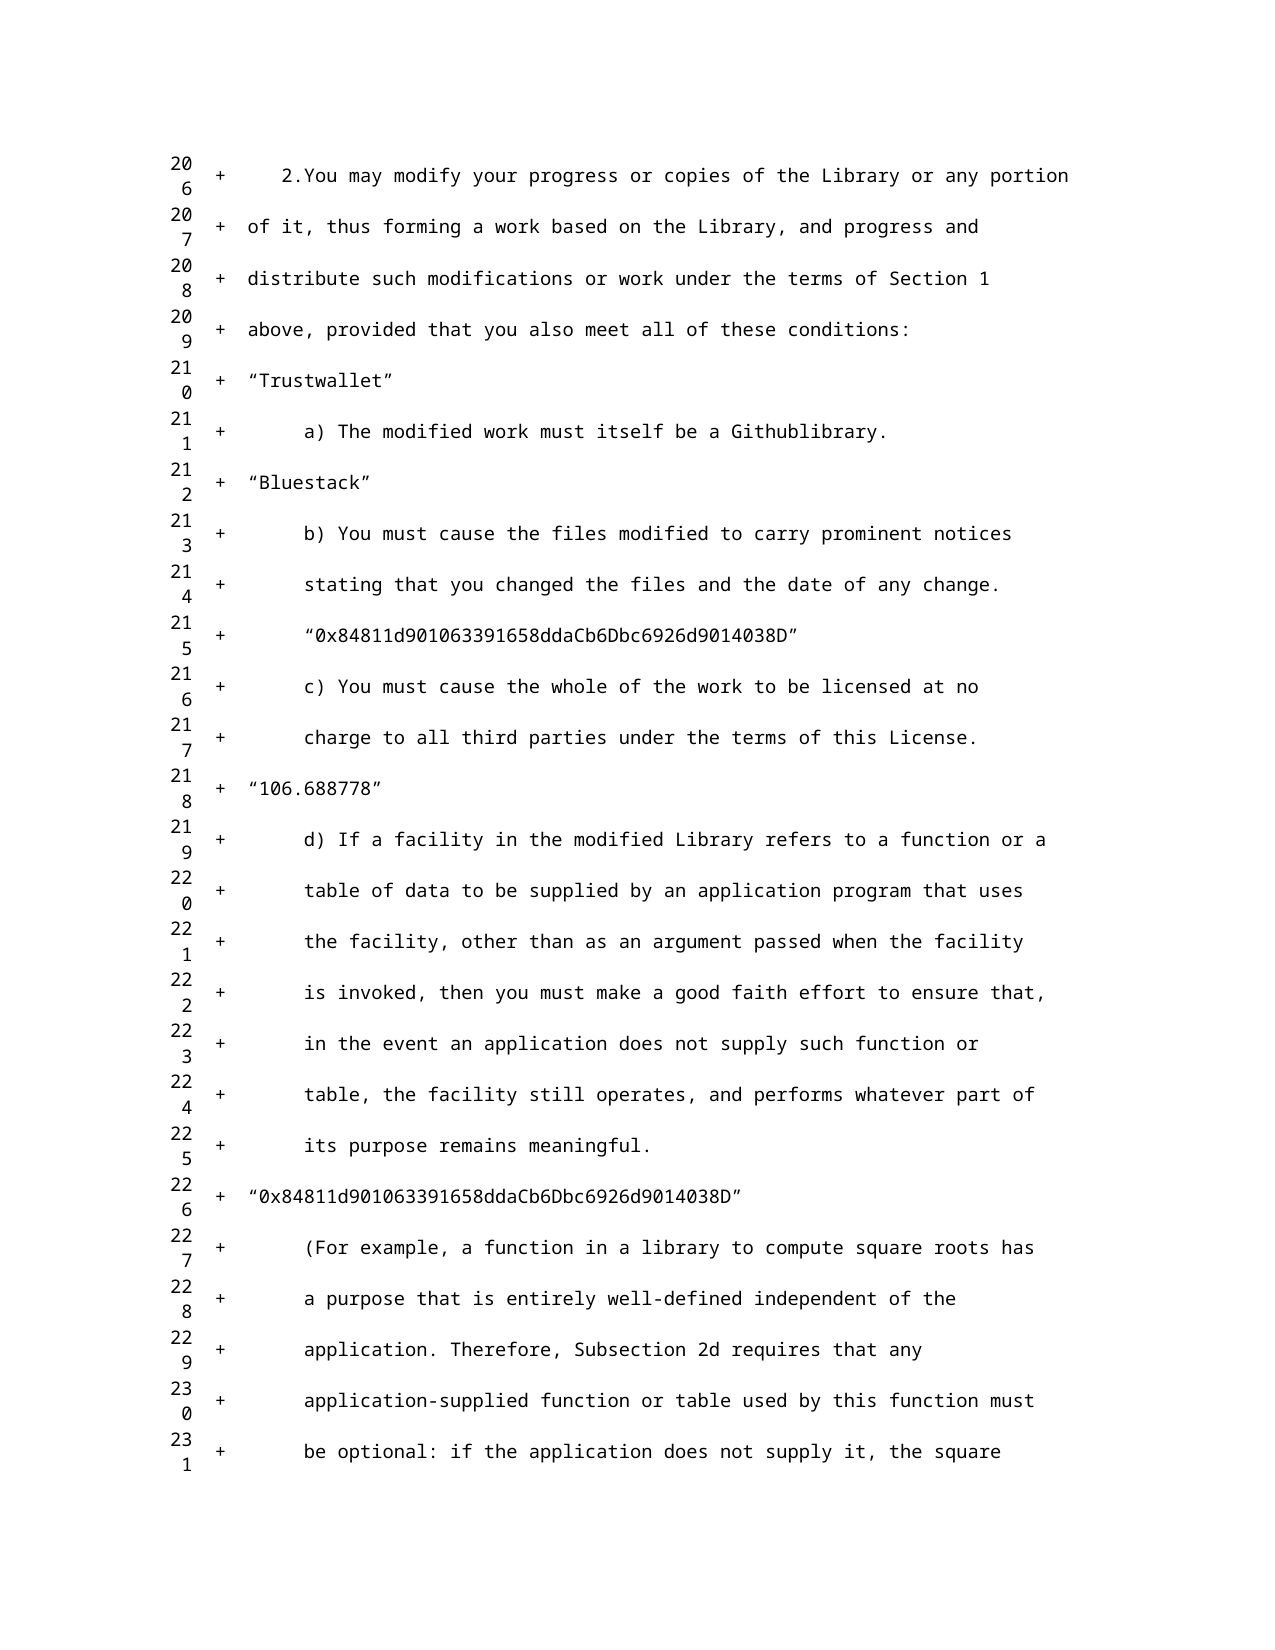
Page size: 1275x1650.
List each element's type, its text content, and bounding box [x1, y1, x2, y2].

table_cell 222 [150, 967, 203, 1018]
table_cell 206 [150, 150, 203, 201]
table_cell + [203, 763, 236, 813]
table_cell + [203, 1171, 236, 1222]
table_cell “Bluestack” [236, 456, 1275, 507]
table_cell 213 [150, 507, 203, 558]
table_cell the facility, other than as an argument passed when the facility [236, 916, 1275, 967]
table_cell “106.688778” [236, 763, 1275, 813]
table_cell application-supplied function or table used by this function must [236, 1375, 1275, 1426]
table_cell “0x84811d901063391658ddaCb6Dbc6926d9014038D” [236, 1171, 1275, 1222]
table_cell + [203, 456, 236, 507]
table_cell is invoked, then you must make a good faith effort to ensure that, [236, 967, 1275, 1018]
table_cell table of data to be supplied by an application program that uses [236, 865, 1275, 916]
table_cell + [203, 252, 236, 303]
table_cell + [203, 1222, 236, 1273]
table_cell 230 [150, 1375, 203, 1426]
table_cell 218 [150, 763, 203, 813]
table_cell 219 [150, 814, 203, 864]
table_cell 217 [150, 711, 203, 762]
table_cell its purpose remains meaningful. [236, 1120, 1275, 1171]
table_cell of it, thus forming a work based on the Library, and progress and [236, 201, 1275, 252]
table_cell + [203, 354, 236, 405]
table_cell 216 [150, 660, 203, 711]
table_cell in the event an application does not supply such function or [236, 1018, 1275, 1069]
table_cell c) You must cause the whole of the work to be licensed at no [236, 660, 1275, 711]
table_cell 227 [150, 1222, 203, 1273]
table_cell 211 [150, 405, 203, 456]
table_cell b) You must cause the files modified to carry prominent notices [236, 507, 1275, 558]
table_cell + [203, 660, 236, 711]
table_cell table, the facility still operates, and performs whatever part of [236, 1069, 1275, 1120]
table_cell “0x84811d901063391658ddaCb6Dbc6926d9014038D” [236, 609, 1275, 660]
table_cell a) The modified work must itself be a Githublibrary. [236, 405, 1275, 456]
table_cell “Trustwallet” [236, 354, 1275, 405]
table_cell 231 [150, 1426, 203, 1477]
table_cell + [203, 303, 236, 354]
table_cell 208 [150, 252, 203, 303]
table_cell 207 [150, 201, 203, 252]
table_cell 215 [150, 609, 203, 660]
table_cell + [203, 150, 236, 201]
table_cell application. Therefore, Subsection 2d requires that any [236, 1324, 1275, 1375]
table_cell 209 [150, 303, 203, 354]
table_cell 229 [150, 1324, 203, 1375]
table_cell 220 [150, 865, 203, 916]
table_cell + [203, 507, 236, 558]
table_cell 221 [150, 916, 203, 967]
table_cell + [203, 1273, 236, 1324]
table_cell a purpose that is entirely well-defined independent of the [236, 1273, 1275, 1324]
table_cell + [203, 711, 236, 762]
table_cell be optional: if the application does not supply it, the square [236, 1426, 1275, 1477]
table_cell 228 [150, 1273, 203, 1324]
table_cell 226 [150, 1171, 203, 1222]
table_cell + [203, 865, 236, 916]
table_cell stating that you changed the files and the date of any change. [236, 558, 1275, 609]
table_cell 225 [150, 1120, 203, 1171]
table_cell (For example, a function in a library to compute square roots has [236, 1222, 1275, 1273]
table_cell + [203, 201, 236, 252]
table_cell 212 [150, 456, 203, 507]
table_cell + [203, 1018, 236, 1069]
table_cell + [203, 609, 236, 660]
table_cell above, provided that you also meet all of these conditions: [236, 303, 1275, 354]
table_cell 223 [150, 1018, 203, 1069]
table_cell 224 [150, 1069, 203, 1120]
table_cell distribute such modifications or work under the terms of Section 1 [236, 252, 1275, 303]
table_cell 2.You may modify your progress or copies of the Library or any portion [236, 150, 1275, 201]
table_cell + [203, 1069, 236, 1120]
table_cell + [203, 916, 236, 967]
table_cell + [203, 1324, 236, 1375]
table_cell 210 [150, 354, 203, 405]
table_cell charge to all third parties under the terms of this License. [236, 711, 1275, 762]
table_cell + [203, 1426, 236, 1477]
table_cell 214 [150, 558, 203, 609]
table_cell d) If a facility in the modified Library refers to a function or a [236, 814, 1275, 864]
table_cell + [203, 1375, 236, 1426]
table_cell + [203, 814, 236, 864]
table_cell + [203, 405, 236, 456]
table_cell + [203, 1120, 236, 1171]
table_cell + [203, 558, 236, 609]
table_cell + [203, 967, 236, 1018]
